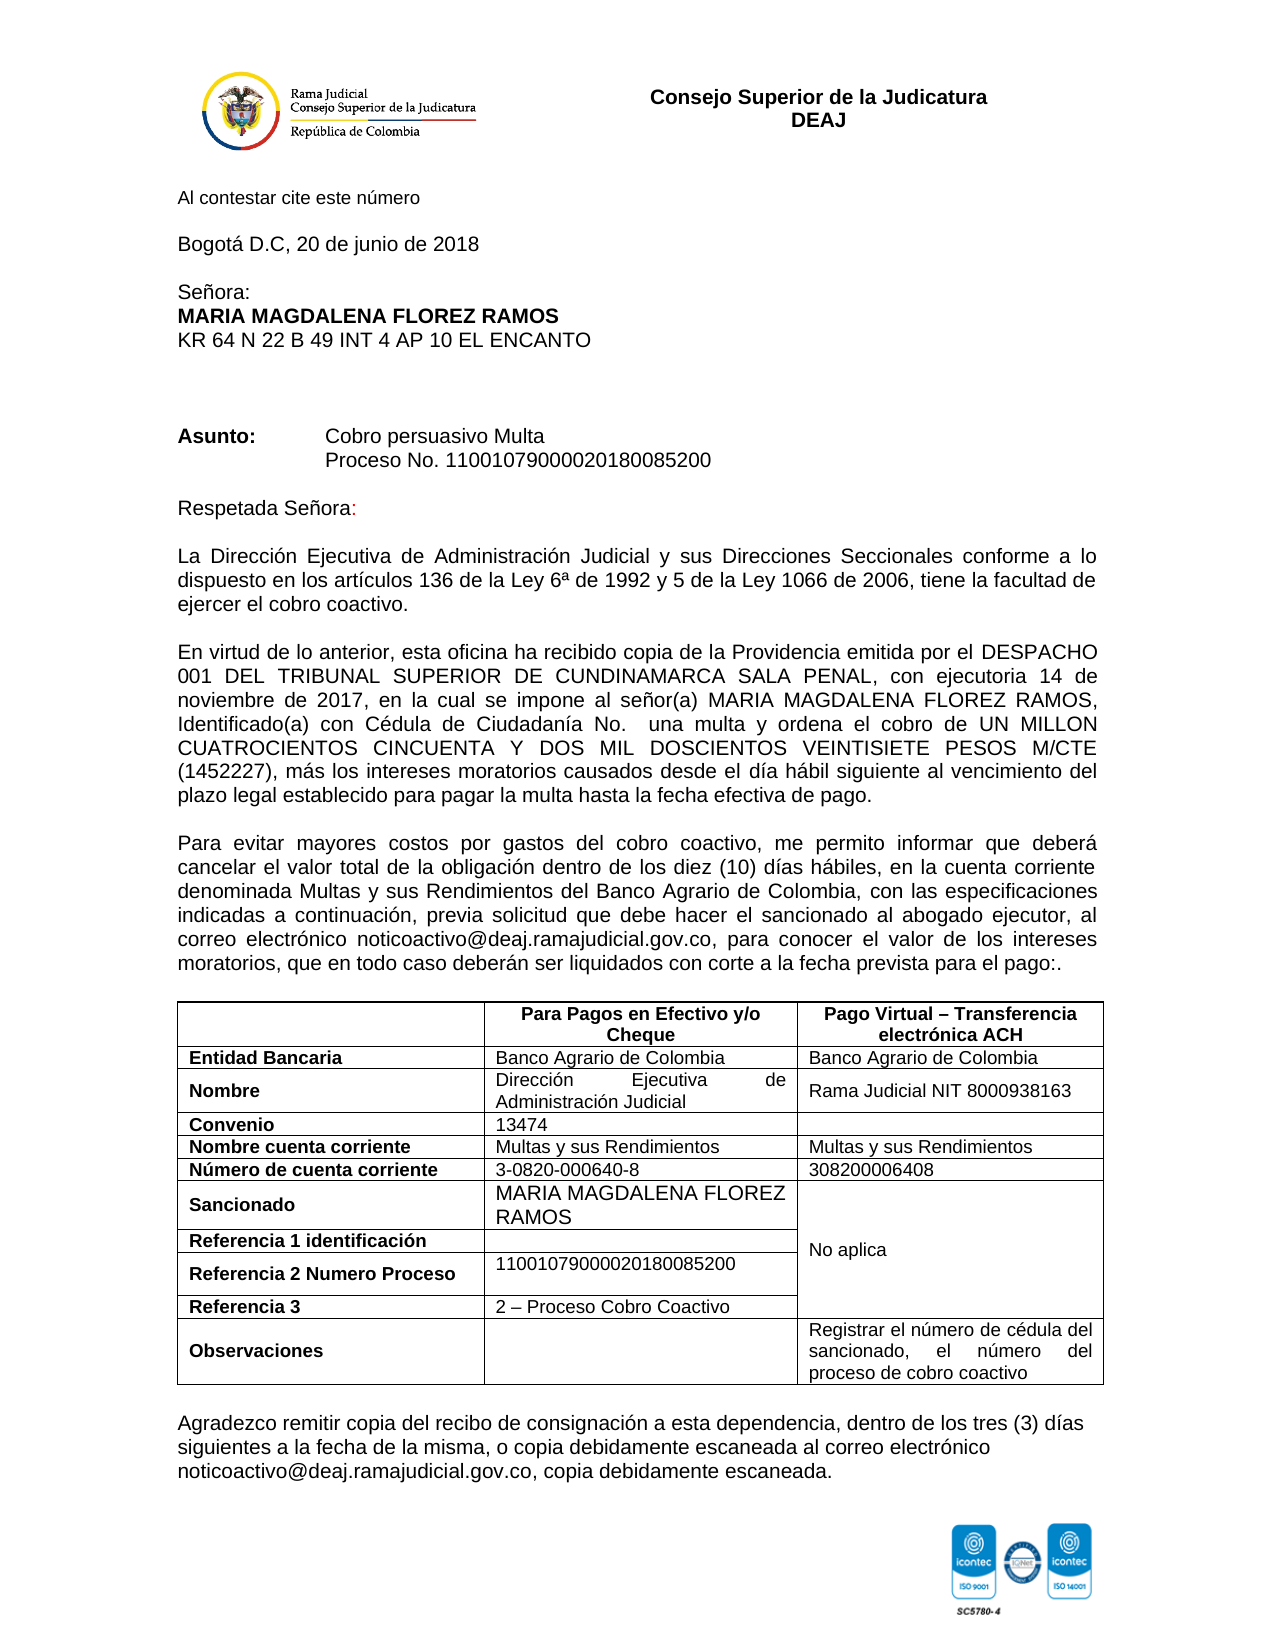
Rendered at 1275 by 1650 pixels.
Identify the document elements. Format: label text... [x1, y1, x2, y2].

table_cell Multas y sus Rendimientos [798, 1136, 1103, 1157]
text Asunto: Cobro persuasivo Multa [177, 424, 1098, 448]
table_cell Dirección Ejecutiva de Administración Judicial [485, 1069, 797, 1112]
text Al contestar cite este número [177, 187, 1098, 208]
picture [946, 1522, 1102, 1622]
text Señora: [177, 280, 1098, 304]
table_cell 308200006408 [798, 1159, 1103, 1180]
text Proceso No. 11001079000020180085200 [251, 448, 1098, 472]
text KR 64 N 22 B 49 INT 4 AP 10 EL ENCANTO [177, 328, 1098, 352]
text Bogotá D.C, 20 de junio de 2018 [177, 232, 1098, 256]
table_cell Rama Judicial NIT 8000938163 [798, 1069, 1103, 1112]
table_cell 13474 [485, 1113, 797, 1135]
picture [196, 65, 482, 158]
table_cell Referencia 3 [178, 1296, 484, 1318]
table_cell Observaciones [178, 1319, 484, 1383]
table_cell Multas y sus Rendimientos [485, 1136, 797, 1157]
table_cell 2 – Proceso Cobro Coactivo [485, 1296, 797, 1318]
table_cell Banco Agrario de Colombia [485, 1047, 797, 1068]
table_cell Banco Agrario de Colombia [798, 1047, 1103, 1068]
table_cell Convenio [178, 1113, 484, 1135]
table_cell Número de cuenta corriente [178, 1159, 484, 1180]
table_cell [485, 1319, 797, 1383]
text Para evitar mayores costos por gastos del cobro coactivo, me permito informar que deberá cancelar el valor total de la obligación dentro de los diez (10) días hábiles, en la cuenta corriente denominada Multas y sus Rendimientos del Banco Agrario de Colombia, con las especificaciones indicadas a continuación, previa solicitud que debe hacer el sancionado al abogado ejecutor, al correo electrónico noticoactivo@deaj.ramajudicial.gov.co, para conocer el valor de los intereses moratorios, que en todo caso deberán ser liquidados con corte a la fecha prevista para el pago:. [177, 831, 1098, 975]
table_cell [485, 1230, 797, 1252]
table_cell Nombre [178, 1069, 484, 1112]
table_cell 11001079000020180085200 [485, 1253, 797, 1295]
text En virtud de lo anterior, esta oficina ha recibido copia de la Providencia emitida por el DESPACHO 001 DEL TRIBUNAL SUPERIOR DE CUNDINAMARCA SALA PENAL , con ejecutoria 14 de noviembre de 2017, en la cual se impone al señor(a) MARIA MAGDALENA FLOREZ RAMOS, Identificado(a) con Cédula de Ciudadanía No. una multa y ordena el cobro de UN MILLON CUATROCIENTOS CINCUENTA Y DOS MIL DOSCIENTOS VEINTISIETE PESOS M/CTE (1452227), más los intereses moratorios causados desde el día hábil siguiente al vencimiento del plazo legal establecido para pagar la multa hasta la fecha efectiva de pago. [177, 639, 1098, 807]
table_cell MARIA MAGDALENA FLOREZ RAMOS [485, 1181, 797, 1229]
table_cell Referencia 2 Numero Proceso [178, 1253, 484, 1295]
table_cell Sancionado [178, 1181, 484, 1229]
table_header Pago Virtual – Transferencia electrónica ACH [798, 1003, 1103, 1046]
table_header [178, 1003, 484, 1046]
table_cell [798, 1113, 1103, 1135]
table_cell No aplica [798, 1181, 1103, 1318]
table_cell Nombre cuenta corriente [178, 1136, 484, 1157]
table_cell Referencia 1 identificación [178, 1230, 484, 1252]
table_cell Registrar el número de cédula del sancionado, el número del proceso de cobro coactivo [798, 1319, 1103, 1383]
text Respetada Señora: [177, 496, 1098, 520]
table_cell Entidad Bancaria [178, 1047, 484, 1068]
text La Dirección Ejecutiva de Administración Judicial y sus Direcciones Seccionales conforme a lo dispuesto en los artículos 136 de la Ley 6ª de 1992 y 5 de la Ley 1066 de 2006, tiene la facultad de ejercer el cobro coactivo. [177, 544, 1098, 616]
table_header Para Pagos en Efectivo y/o Cheque [485, 1003, 797, 1046]
text MARIA MAGDALENA FLOREZ RAMOS [177, 304, 1098, 328]
table_cell 3-0820-000640-8 [485, 1159, 797, 1180]
